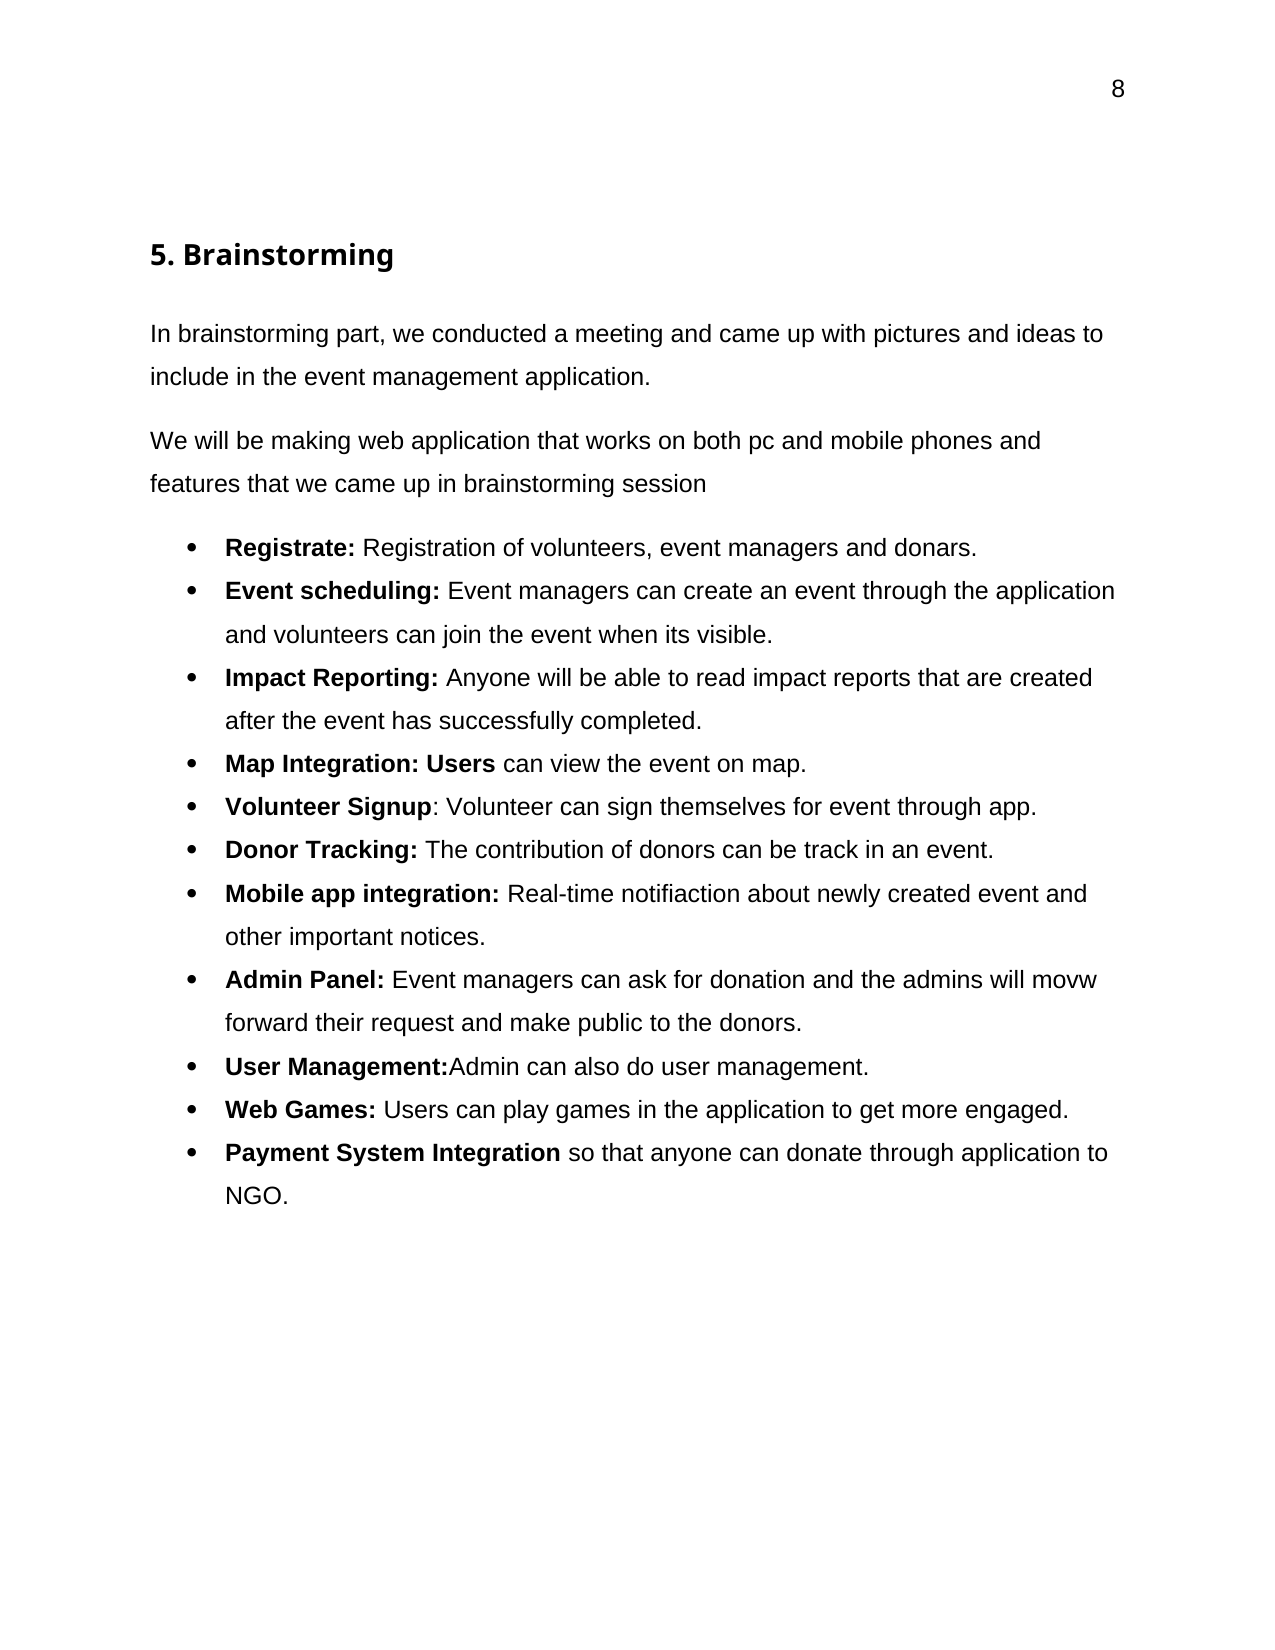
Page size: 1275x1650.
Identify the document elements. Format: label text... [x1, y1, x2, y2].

list Impact Reporting: Anyone will be able to read impact reports that are created after the event has successfully completed. [187, 663, 1125, 735]
list Volunteer Signup: Volunteer can sign themselves for event through app. [187, 792, 1125, 821]
list Web Games: Users can play games in the application to get more engaged. [187, 1095, 1125, 1123]
list Mobile app integration: Real-time notifiaction about newly created event and other important notices. [187, 879, 1125, 951]
list User Management:Admin can also do user management. [187, 1051, 1125, 1080]
text In brainstorming part, we conducted a meeting and came up with pictures and ideas to include in the event management application. [150, 319, 1125, 391]
list Map Integration: Users can view the event on map. [187, 749, 1125, 778]
list Admin Panel: Event managers can ask for donation and the admins will movw forward their request and make public to the donors. [187, 965, 1125, 1037]
list Payment System Integration so that anyone can donate through application to NGO. [187, 1138, 1125, 1210]
list Registrate: Registration of volunteers, event managers and donars. [187, 533, 1125, 562]
list Event scheduling: Event managers can create an event through the application and volunteers can join the event when its visible. [187, 576, 1125, 648]
subtitle 5. Brainstorming [150, 234, 1125, 274]
text We will be making web application that works on both pc and mobile phones and features that we came up in brainstorming session [150, 426, 1125, 498]
list Donor Tracking: The contribution of donors can be track in an event. [187, 836, 1125, 864]
